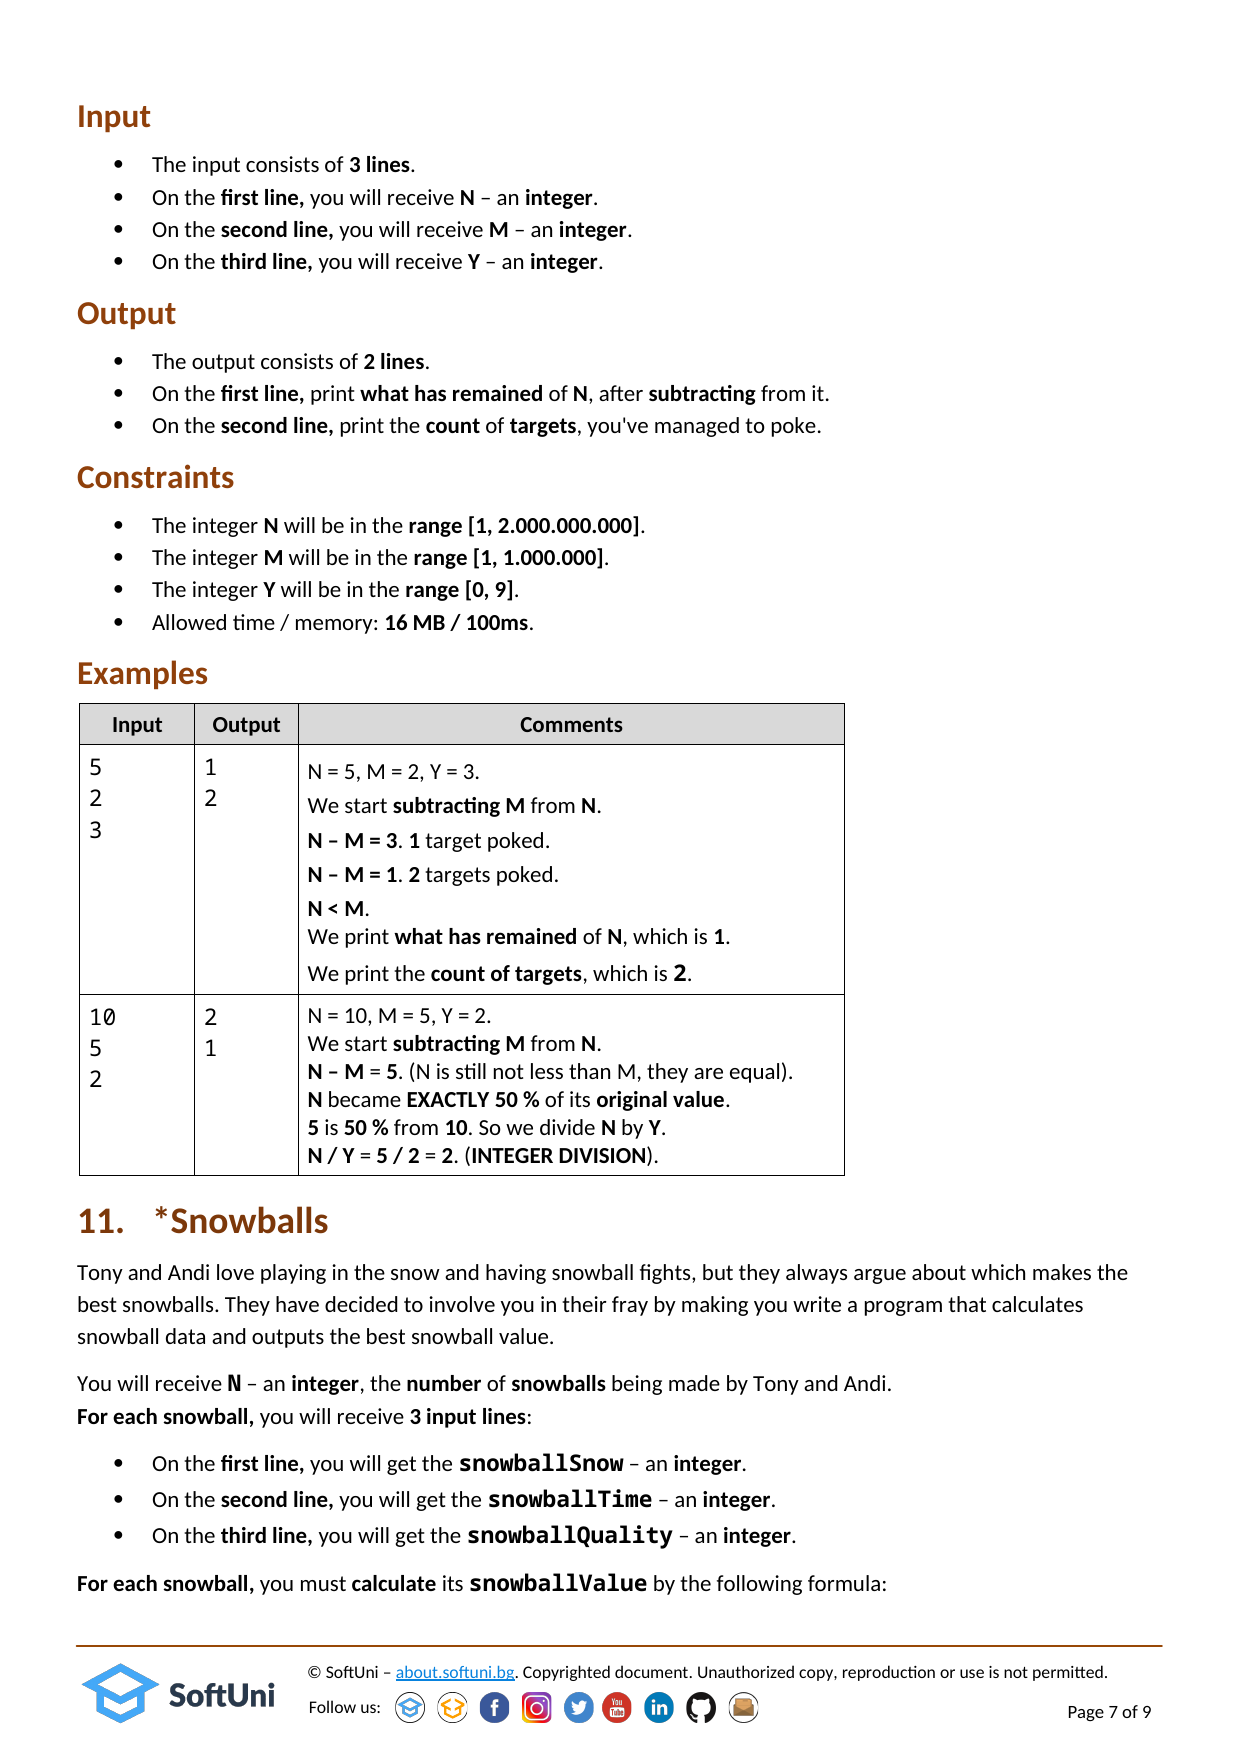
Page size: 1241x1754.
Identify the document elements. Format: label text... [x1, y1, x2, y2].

table_cell 10 5 2 [80, 995, 194, 1175]
picture [479, 1692, 510, 1723]
list On the first line, print what has remained of N, after subtracting from it. [114, 379, 1163, 407]
picture [395, 1692, 425, 1723]
picture [437, 1692, 468, 1723]
table_cell 5 2 3 [80, 745, 194, 994]
picture [602, 1692, 632, 1723]
table_cell N = 5, M = 2, Y = 3. We start subtracting M from N. N – M = 3. 1 target poked. N – M = 1. 2 targets poked. N < M. We print what has remained of N, which is 1. We print the count of targets, which is 2. [299, 745, 844, 994]
subtitle *Snowballs [77, 1197, 1163, 1243]
list On the second line, you will get the snowballTime – an integer. [114, 1483, 1163, 1514]
table_cell 1 2 [195, 745, 298, 994]
list The integer N will be in the range [1, 2.000.000.000]. [114, 511, 1163, 539]
picture [658, 1705, 667, 1714]
list On the third line, you will receive Y – an integer. [114, 247, 1163, 275]
picture [728, 1692, 759, 1723]
subtitle Constraints [77, 456, 1163, 497]
subtitle Input [77, 95, 1163, 136]
picture [522, 1692, 552, 1723]
list Allowed time / memory: 16 MB / 100ms. [114, 608, 1163, 636]
list On the first line, you will get the snowballSnow – an integer. [114, 1447, 1163, 1478]
list On the second line, print the count of targets, you've managed to poke. [114, 411, 1163, 439]
list The output consists of 2 lines. [114, 347, 1163, 375]
picture [644, 1692, 653, 1701]
picture [665, 1714, 674, 1723]
picture [644, 1714, 653, 1723]
picture [564, 1692, 594, 1723]
text Tony and Andi love playing in the snow and having snowball fights, but they always argue about which makes the best snowballs. They have decided to involve you in their fray by making you write a program that calculates snowball data and outputs the best snowball value. [77, 1258, 1163, 1350]
list The input consists of 3 lines. [114, 151, 1163, 178]
picture [665, 1692, 674, 1701]
list On the third line, you will get the snowballQuality – an integer. [114, 1519, 1163, 1550]
picture [75, 1658, 281, 1729]
picture [686, 1692, 716, 1723]
subtitle Examples [77, 652, 1163, 693]
subtitle Output [77, 292, 1163, 332]
list On the first line, you will receive N – an integer. [114, 183, 1163, 211]
text For each snowball, you must calculate its snowballValue by the following formula: [77, 1567, 1163, 1599]
list On the second line, you will receive M – an integer. [114, 215, 1163, 243]
table_header Comments [299, 704, 844, 744]
text You will receive N – an integer, the number of snowballs being made by Tony and Andi. For each snowball, you will receive 3 input lines: [77, 1367, 1163, 1430]
table_header Input [80, 704, 194, 744]
table_cell 2 1 [195, 995, 298, 1175]
table_header Output [195, 704, 298, 744]
list The integer M will be in the range [1, 1.000.000]. [114, 543, 1163, 571]
list The integer Y will be in the range [0, 9]. [114, 575, 1163, 603]
table_cell N = 10, M = 5, Y = 2. We start subtracting M from N. N – M = 5. (N is still not less than M, they are equal). N became EXACTLY 50 % of its original value. 5 is 50 % from 10. So we divide N by Y. N / Y = 5 / 2 = 2. (INTEGER DIVISION). [299, 995, 844, 1175]
